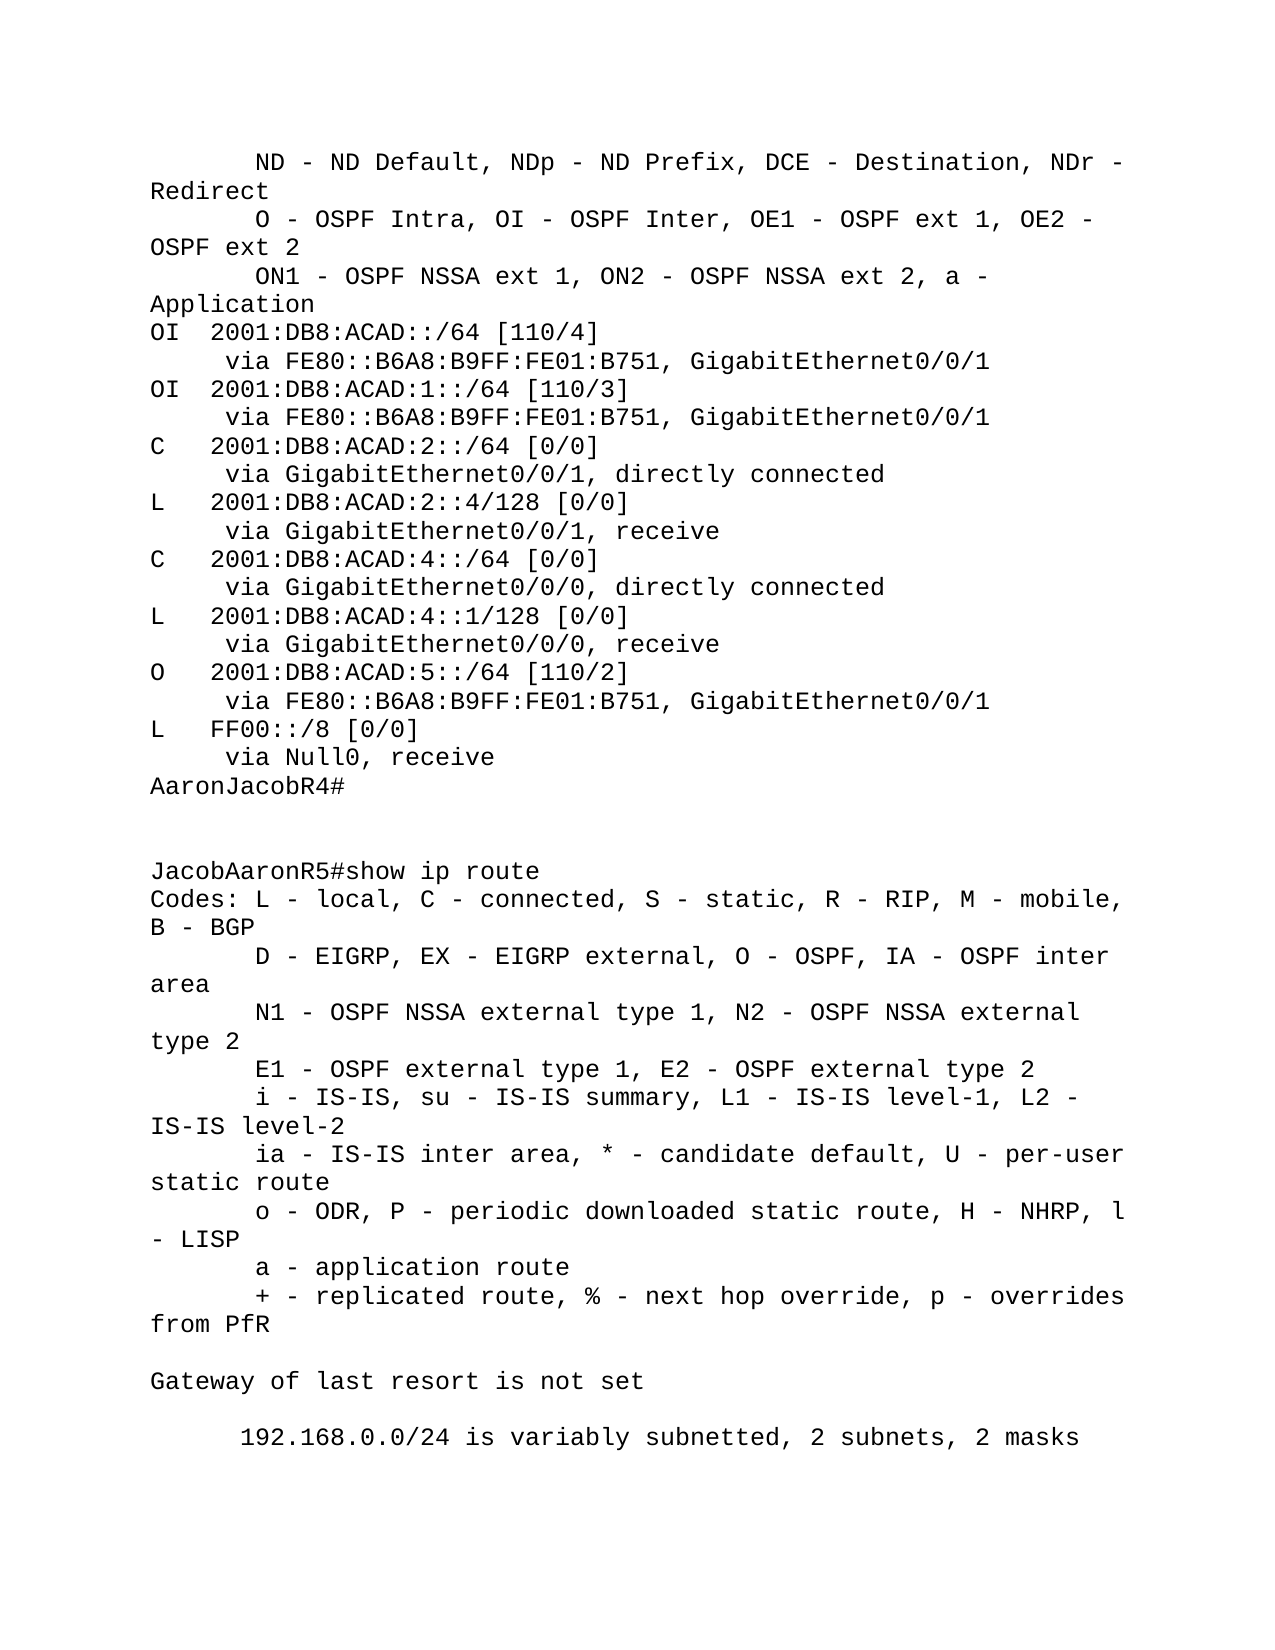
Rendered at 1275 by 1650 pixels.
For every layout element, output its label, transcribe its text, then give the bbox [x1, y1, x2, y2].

text N1 - OSPF NSSA external type 1, N2 - OSPF NSSA external type 2 [150, 1000, 1125, 1057]
text via GigabitEthernet0/0/0, receive [150, 632, 1125, 660]
text ON1 - OSPF NSSA ext 1, ON2 - OSPF NSSA ext 2, a - Application [150, 263, 1125, 320]
text C 2001:DB8:ACAD:4::/64 [0/0] [150, 547, 1125, 575]
text AaronJacobR4# [150, 773, 1125, 802]
text L FF00::/8 [0/0] [150, 717, 1125, 745]
text C 2001:DB8:ACAD:2::/64 [0/0] [150, 433, 1125, 462]
text via Null0, receive [150, 745, 1125, 773]
text OI 2001:DB8:ACAD::/64 [110/4] [150, 320, 1125, 348]
text + - replicated route, % - next hop override, p - overrides from PfR [150, 1283, 1125, 1340]
text JacobAaronR5#show ip route [150, 858, 1125, 887]
text Gateway of last resort is not set [150, 1368, 1125, 1397]
text D - EIGRP, EX - EIGRP external, O - OSPF, IA - OSPF inter area [150, 943, 1125, 1000]
text 192.168.0.0/24 is variably subnetted, 2 subnets, 2 masks [150, 1425, 1125, 1453]
text via GigabitEthernet0/0/1, directly connected [150, 462, 1125, 490]
text E1 - OSPF external type 1, E2 - OSPF external type 2 [150, 1057, 1125, 1085]
text O 2001:DB8:ACAD:5::/64 [110/2] [150, 660, 1125, 688]
text O - OSPF Intra, OI - OSPF Inter, OE1 - OSPF ext 1, OE2 - OSPF ext 2 [150, 207, 1125, 263]
text ia - IS-IS inter area, * - candidate default, U - per-user static route [150, 1142, 1125, 1198]
text a - application route [150, 1255, 1125, 1283]
text via FE80::B6A8:B9FF:FE01:B751, GigabitEthernet0/0/1 [150, 405, 1125, 433]
text via GigabitEthernet0/0/1, receive [150, 518, 1125, 547]
text via FE80::B6A8:B9FF:FE01:B751, GigabitEthernet0/0/1 [150, 688, 1125, 717]
text L 2001:DB8:ACAD:2::4/128 [0/0] [150, 490, 1125, 518]
text L 2001:DB8:ACAD:4::1/128 [0/0] [150, 603, 1125, 632]
text ND - ND Default, NDp - ND Prefix, DCE - Destination, NDr - Redirect [150, 150, 1125, 207]
text i - IS-IS, su - IS-IS summary, L1 - IS-IS level-1, L2 - IS-IS level-2 [150, 1085, 1125, 1142]
text OI 2001:DB8:ACAD:1::/64 [110/3] [150, 377, 1125, 405]
text via GigabitEthernet0/0/0, directly connected [150, 575, 1125, 603]
text o - ODR, P - periodic downloaded static route, H - NHRP, l - LISP [150, 1198, 1125, 1255]
text Codes: L - local, C - connected, S - static, R - RIP, M - mobile, B - BGP [150, 887, 1125, 943]
text via FE80::B6A8:B9FF:FE01:B751, GigabitEthernet0/0/1 [150, 348, 1125, 377]
